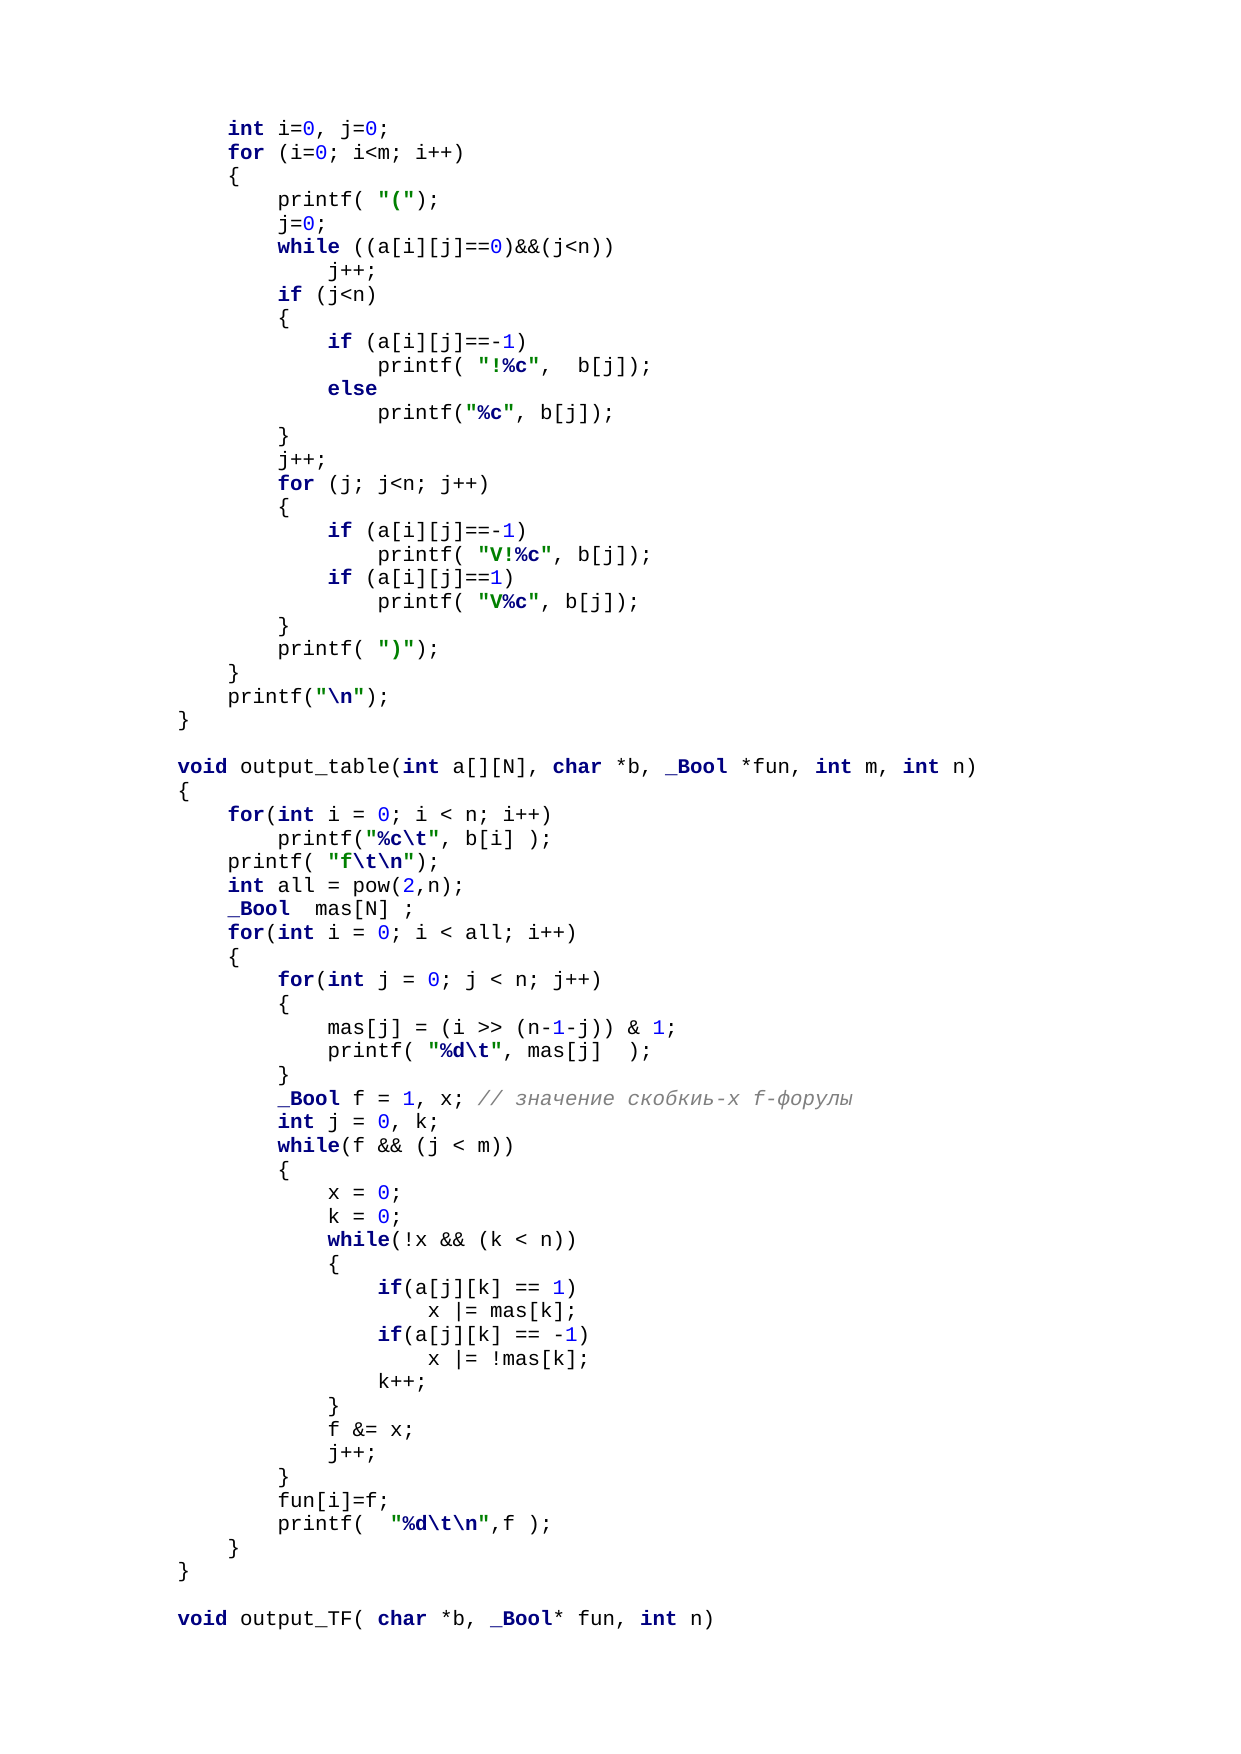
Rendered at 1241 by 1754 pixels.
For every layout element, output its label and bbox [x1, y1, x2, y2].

text [177, 118, 1152, 1631]
